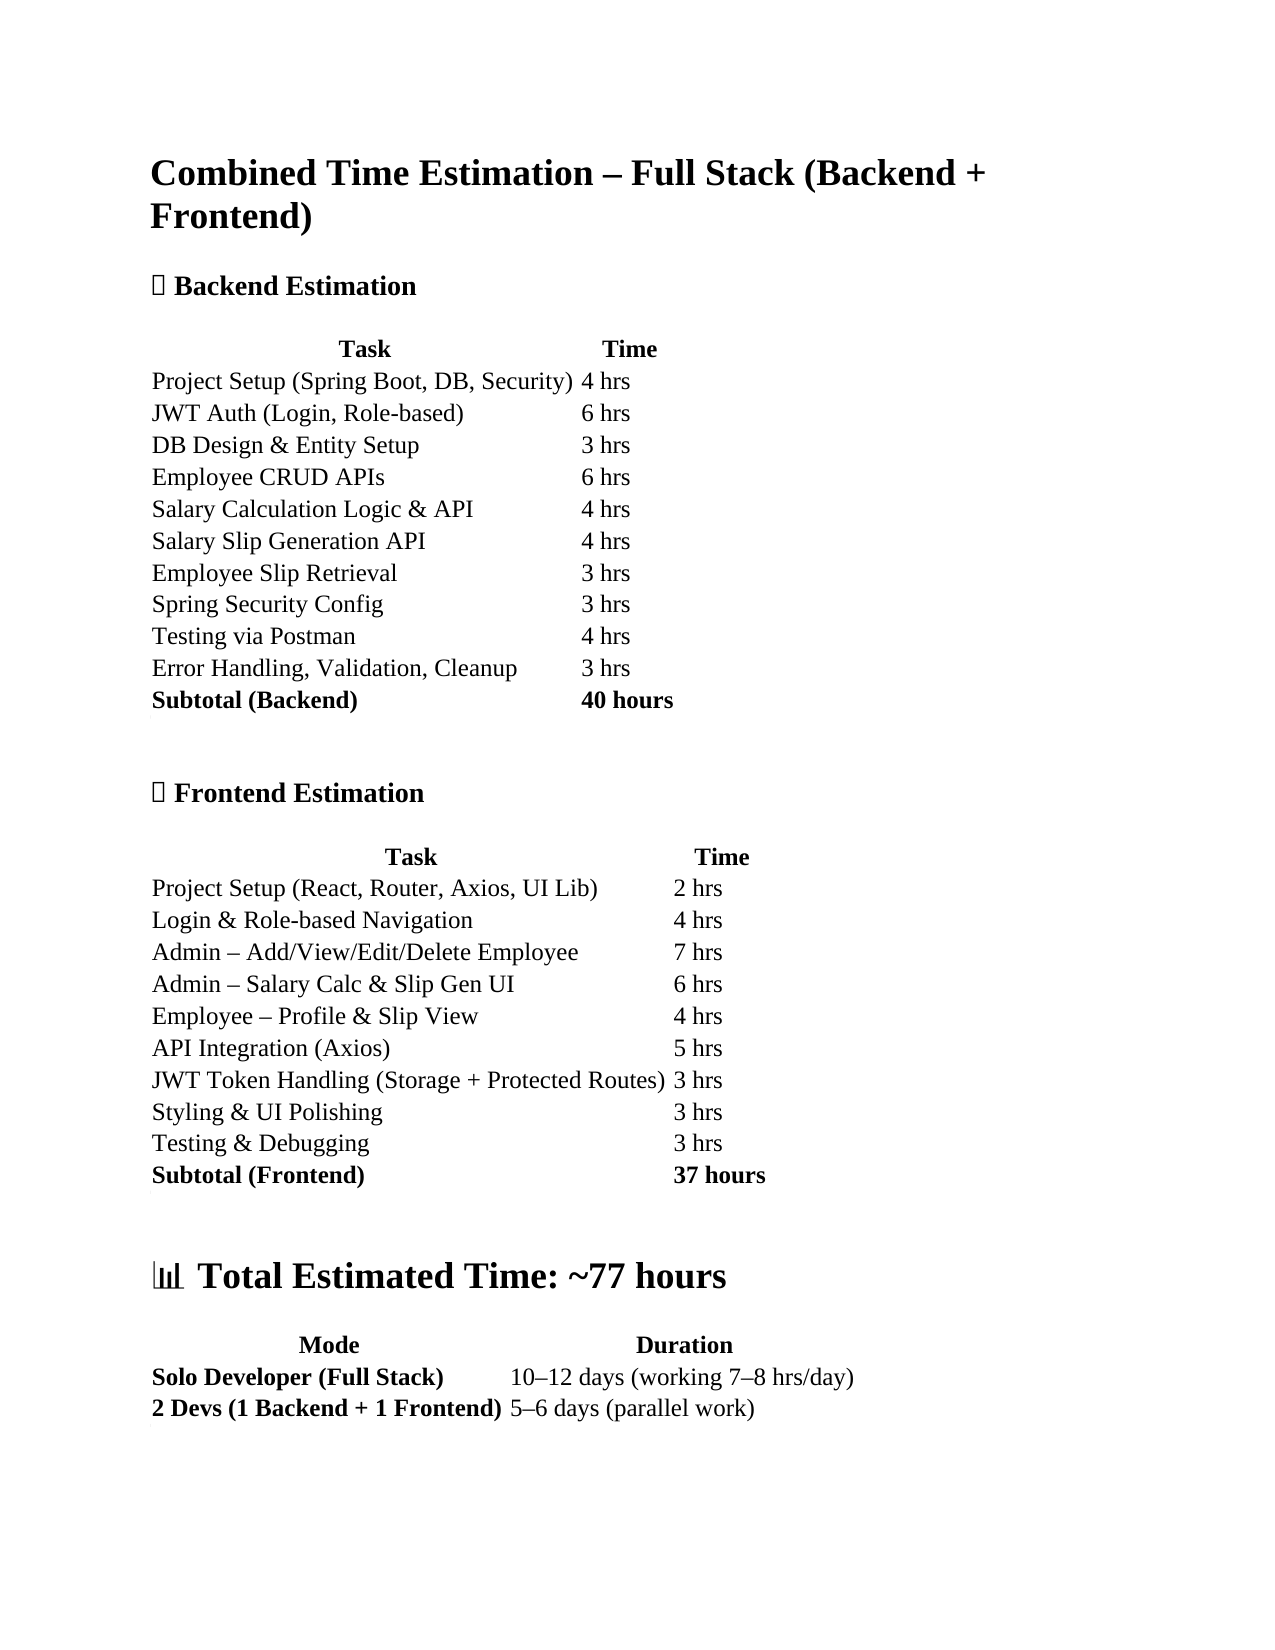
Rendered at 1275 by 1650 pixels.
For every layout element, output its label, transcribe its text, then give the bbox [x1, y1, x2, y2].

table_cell Solo Developer (Full Stack) [150, 1360, 508, 1392]
table_cell DB Design & Entity Setup [150, 429, 579, 460]
table_cell 4 hrs [579, 524, 679, 556]
table_cell 2 Devs (1 Backend + 1 Frontend) [150, 1392, 508, 1424]
text 📊 Total Estimated Time: ~77 hours [150, 1248, 1125, 1299]
table_cell 3 hrs [672, 1095, 772, 1127]
table_cell 10–12 days (working 7–8 hrs/day) [508, 1360, 861, 1392]
table_cell API Integration (Axios) [150, 1031, 672, 1063]
table_cell JWT Token Handling (Storage + Protected Routes) [150, 1063, 672, 1095]
table_cell 3 hrs [579, 429, 679, 460]
table_header Time [579, 333, 679, 365]
table_cell Spring Security Config [150, 588, 579, 620]
table_cell 3 hrs [579, 652, 679, 683]
table_cell Subtotal (Backend) [150, 684, 579, 715]
table_cell Salary Slip Generation API [150, 524, 579, 556]
table_cell Employee CRUD APIs [150, 460, 579, 492]
table_cell Subtotal (Frontend) [150, 1159, 672, 1191]
table_cell 3 hrs [672, 1127, 772, 1159]
table_cell 4 hrs [579, 365, 679, 397]
table_cell 4 hrs [579, 620, 679, 652]
table_cell 4 hrs [672, 1000, 772, 1031]
table_cell Testing & Debugging [150, 1127, 672, 1159]
table_cell 3 hrs [579, 588, 679, 620]
table_cell 6 hrs [579, 460, 679, 492]
table_cell Error Handling, Validation, Cleanup [150, 652, 579, 683]
table_header Task [150, 333, 579, 365]
table_cell 3 hrs [672, 1063, 772, 1095]
table_header Task [150, 840, 672, 872]
table_cell 7 hrs [672, 936, 772, 968]
table_header Duration [508, 1328, 861, 1360]
table_cell Testing via Postman [150, 620, 579, 652]
table_cell JWT Auth (Login, Role-based) [150, 397, 579, 428]
table_cell Employee – Profile & Slip View [150, 1000, 672, 1031]
table_cell 5 hrs [672, 1031, 772, 1063]
table_cell Admin – Add/View/Edit/Delete Employee [150, 936, 672, 968]
table_cell 4 hrs [579, 492, 679, 524]
table_cell Project Setup (Spring Boot, DB, Security) [150, 365, 579, 397]
table_header Mode [150, 1328, 508, 1360]
table_cell 6 hrs [579, 397, 679, 428]
table_cell 37 hours [672, 1159, 772, 1191]
table_cell 40 hours [579, 684, 679, 715]
table_cell Salary Calculation Logic & API [150, 492, 579, 524]
table_cell 2 hrs [672, 872, 772, 904]
table_cell Project Setup (React, Router, Axios, UI Lib) [150, 872, 672, 904]
text 🔙 Backend Estimation [150, 265, 1125, 304]
table_cell 6 hrs [672, 968, 772, 999]
table_cell 4 hrs [672, 904, 772, 936]
table_cell 5–6 days (parallel work) [508, 1392, 861, 1424]
table_header Time [672, 840, 772, 872]
table_cell 3 hrs [579, 556, 679, 588]
table_cell Employee Slip Retrieval [150, 556, 579, 588]
table_cell Admin – Salary Calc & Slip Gen UI [150, 968, 672, 999]
text 🌐 Frontend Estimation [150, 773, 1125, 811]
text Combined Time Estimation – Full Stack (Backend + Frontend) [150, 150, 1125, 236]
table_cell Styling & UI Polishing [150, 1095, 672, 1127]
table_cell Login & Role-based Navigation [150, 904, 672, 936]
